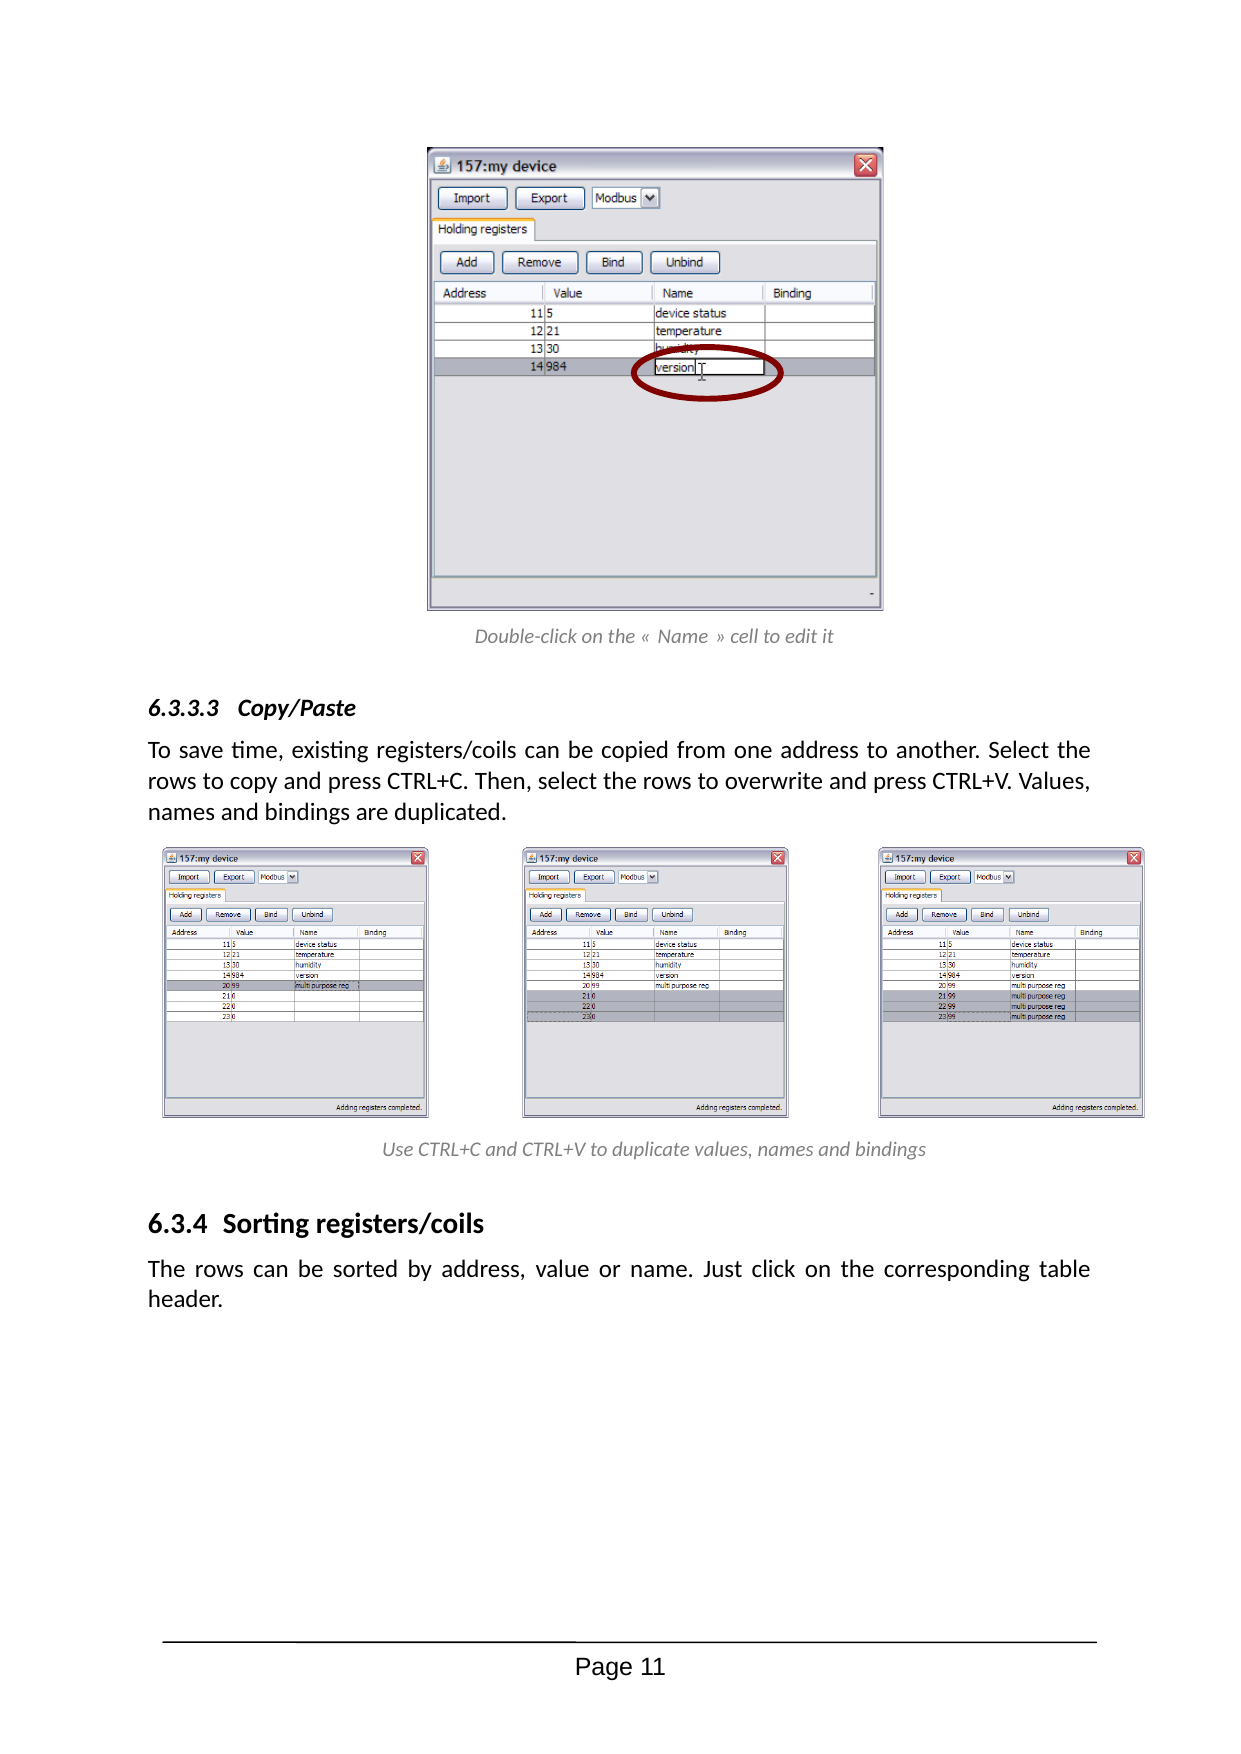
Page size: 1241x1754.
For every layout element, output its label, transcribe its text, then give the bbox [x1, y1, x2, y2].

text To save time, existing registers/coils can be copied from one address to another. Select the rows to copy and press CTRL+C. Then, select the rows to overwrite and press CTRL+V. Values, names and bindings are duplicated. [148, 735, 1093, 826]
text The rows can be sorted by address, value or name. Just click on the corresponding table header. [148, 1253, 1093, 1314]
table_header Use CTRL+C and CTRL+V to duplicate values, names and bindings [153, 838, 1157, 1180]
table_header Double-click on the « Name » cell to edit it [153, 148, 1157, 667]
subtitle Copy/Paste [148, 692, 1093, 722]
subtitle Sorting registers/coils [148, 1205, 1093, 1240]
picture [159, 843, 1152, 1124]
picture [427, 147, 884, 611]
